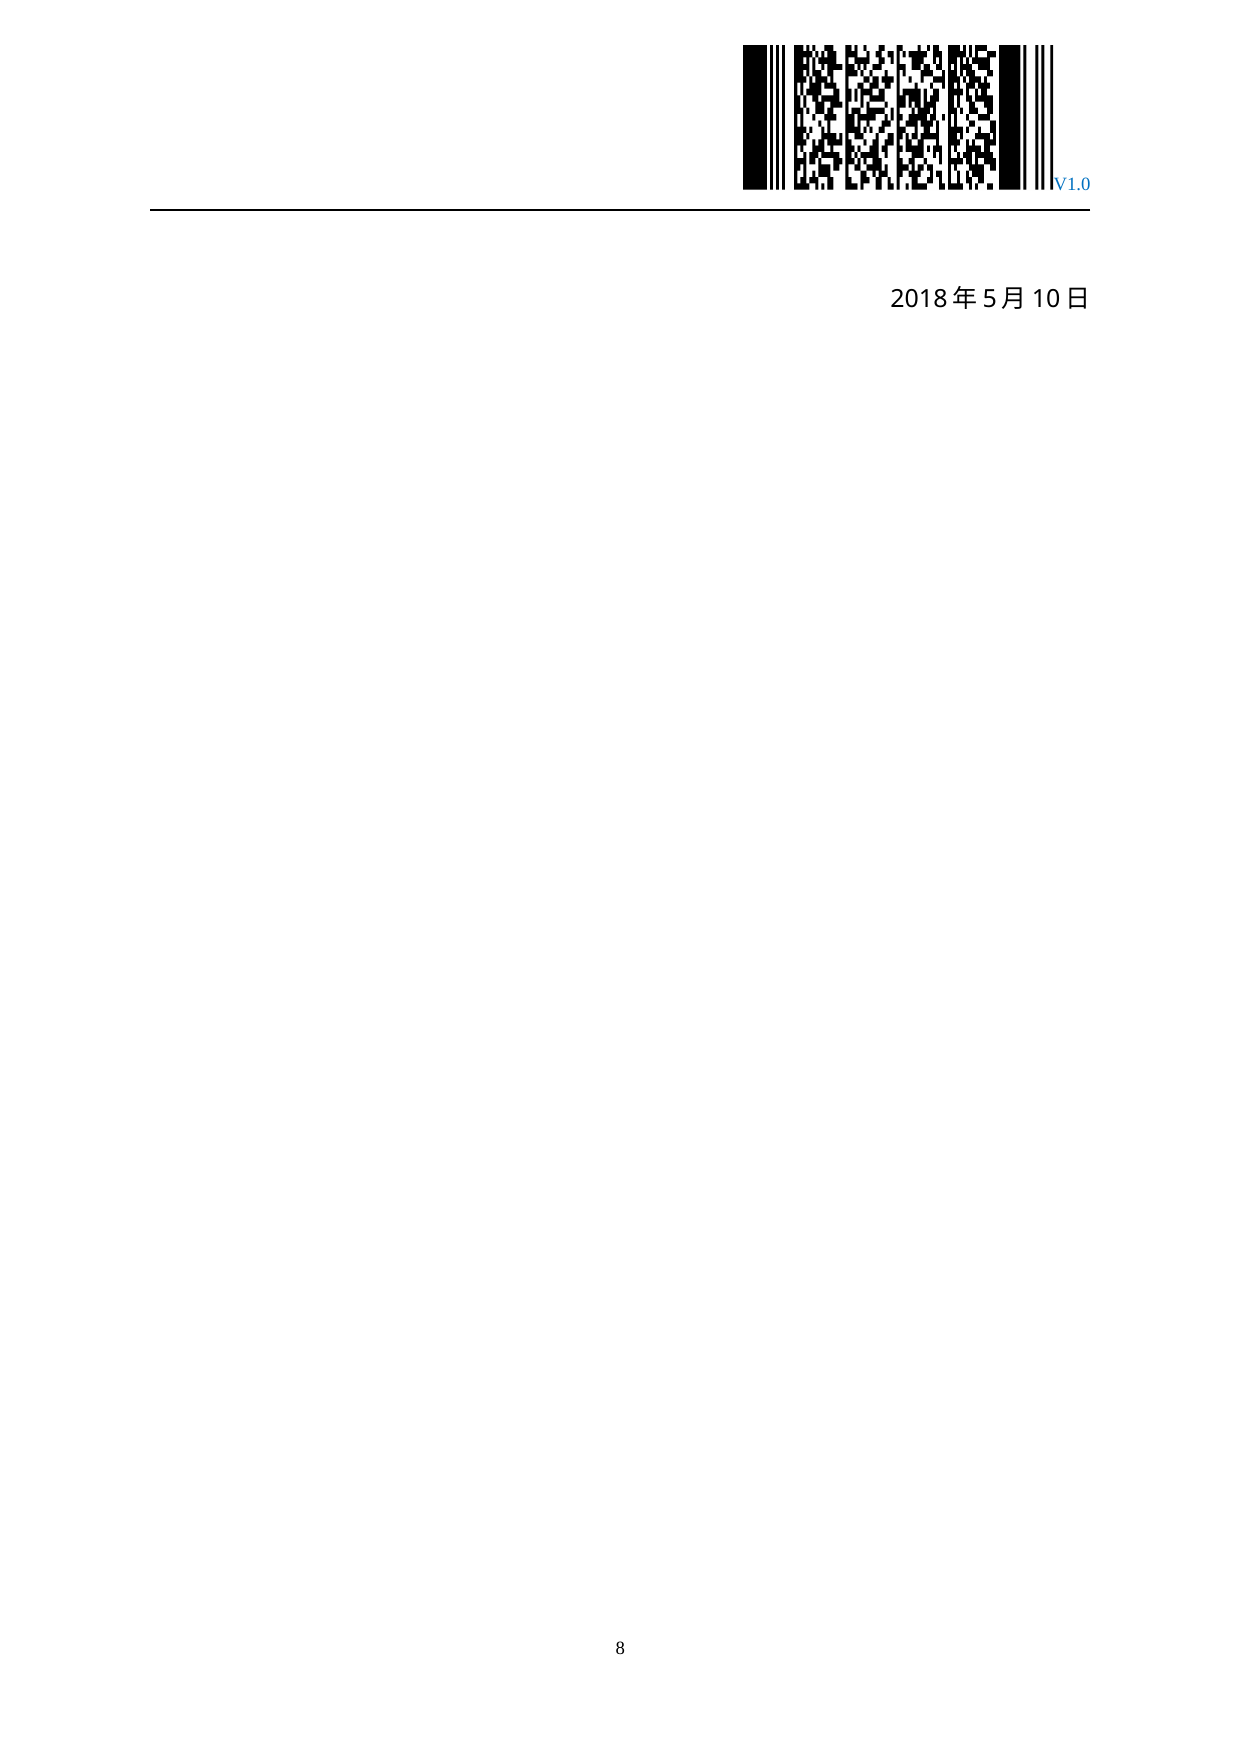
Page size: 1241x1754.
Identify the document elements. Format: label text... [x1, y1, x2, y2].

picture [742, 44, 1054, 191]
text 2018年5月10日 [150, 278, 1090, 315]
